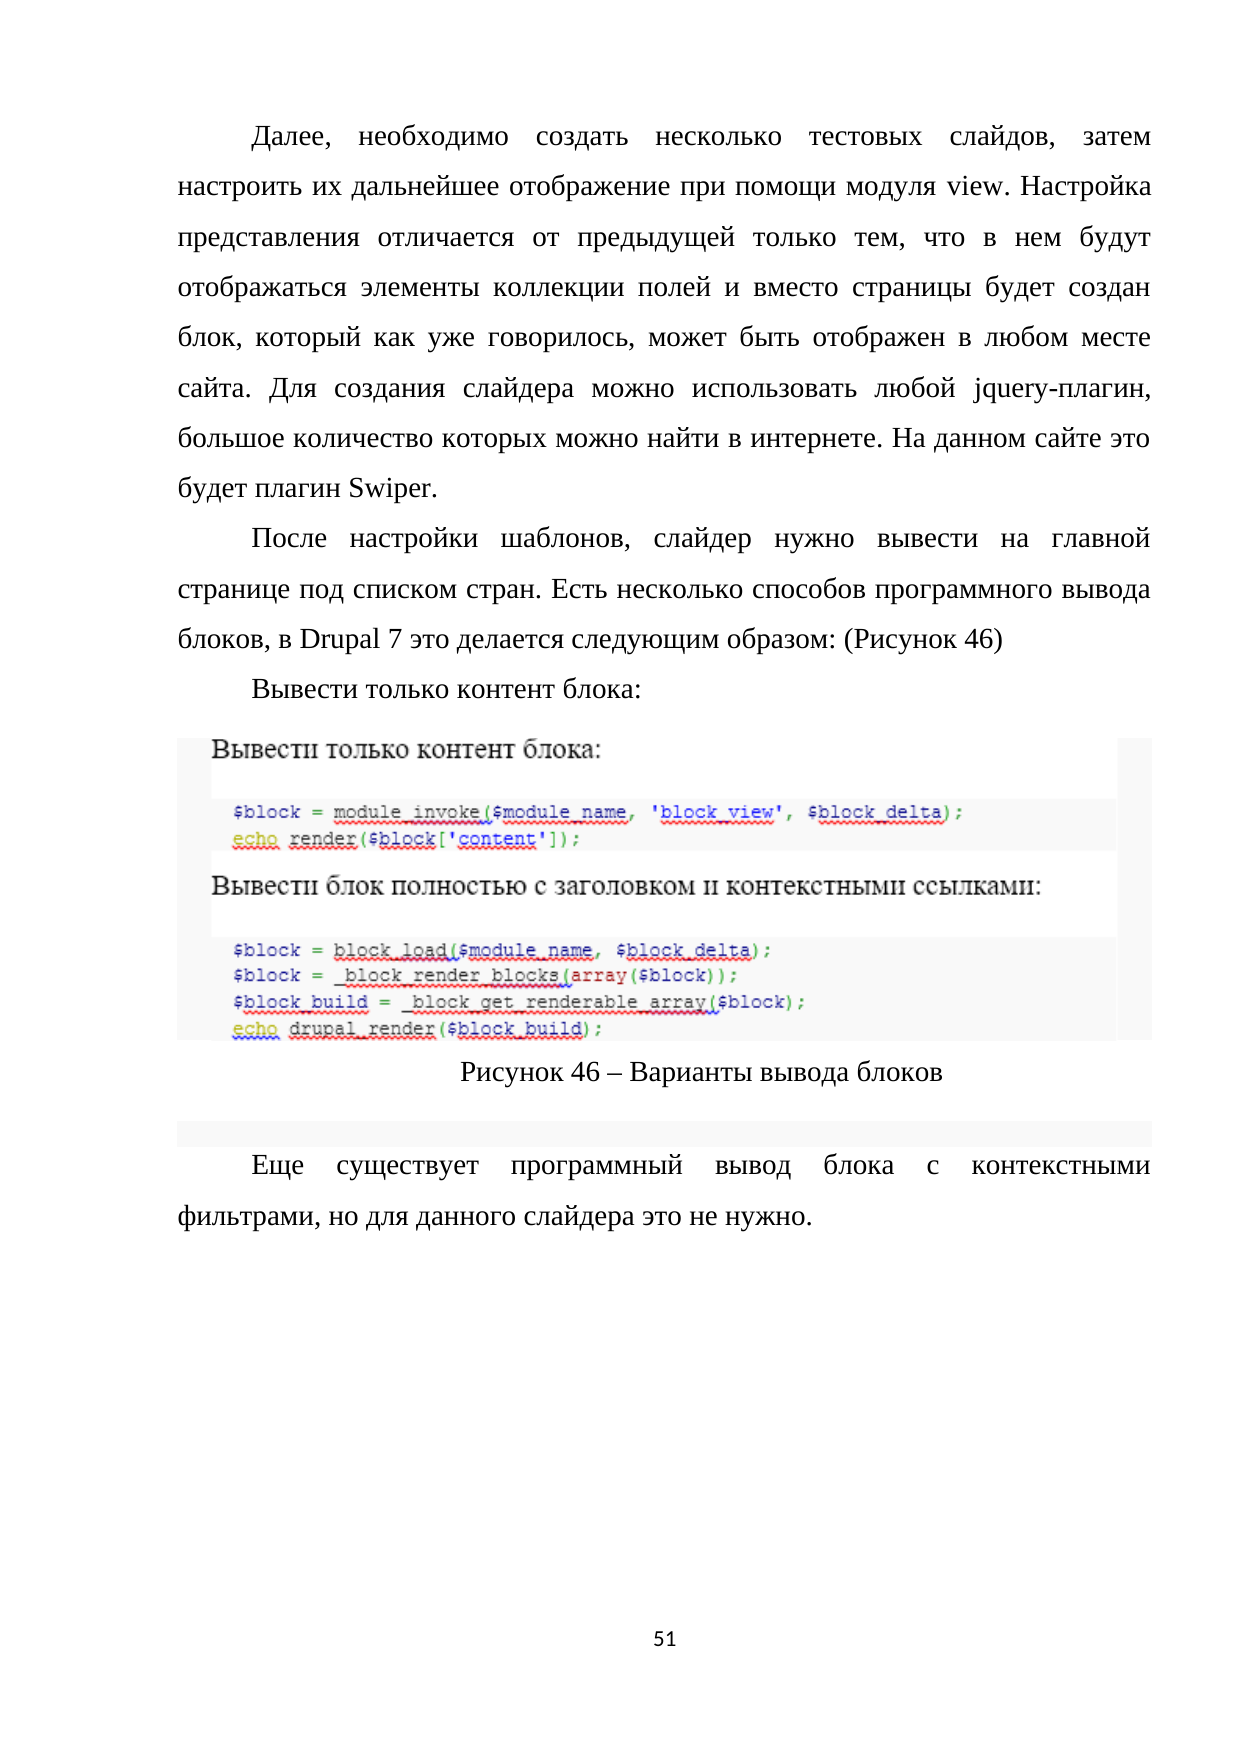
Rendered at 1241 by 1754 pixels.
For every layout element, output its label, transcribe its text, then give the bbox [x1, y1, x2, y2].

text Далее, необходимо создать несколько тестовых слайдов, затем настроить их дальнейшее отображение при помощи модуля view. Настройка представления отличается от предыдущей только тем, что в нем будут отображаться элементы коллекции полей и вместо страницы будет создан блок, который как уже говорилось, может быть отображен в любом месте сайта. Для создания слайдера можно использовать любой jquery-плагин, большое количество которых можно найти в интернете. На данном сайте это будет плагин Swiper. [177, 118, 1152, 504]
text Еще существует программный вывод блока с контекстными фильтрами, но для данного слайдера это не нужно. [177, 1147, 1152, 1231]
text Вывести только контент блока: [177, 672, 1152, 705]
text Рисунок 46 – Варианты вывода блоков [177, 1054, 1152, 1088]
text После настройки шаблонов, слайдер нужно вывести на главной странице под списком стран. Есть несколько способов программного вывода блоков, в Drupal 7 это делается следующим образом: (Рисунок 46) [177, 521, 1152, 655]
picture [211, 738, 1118, 1041]
